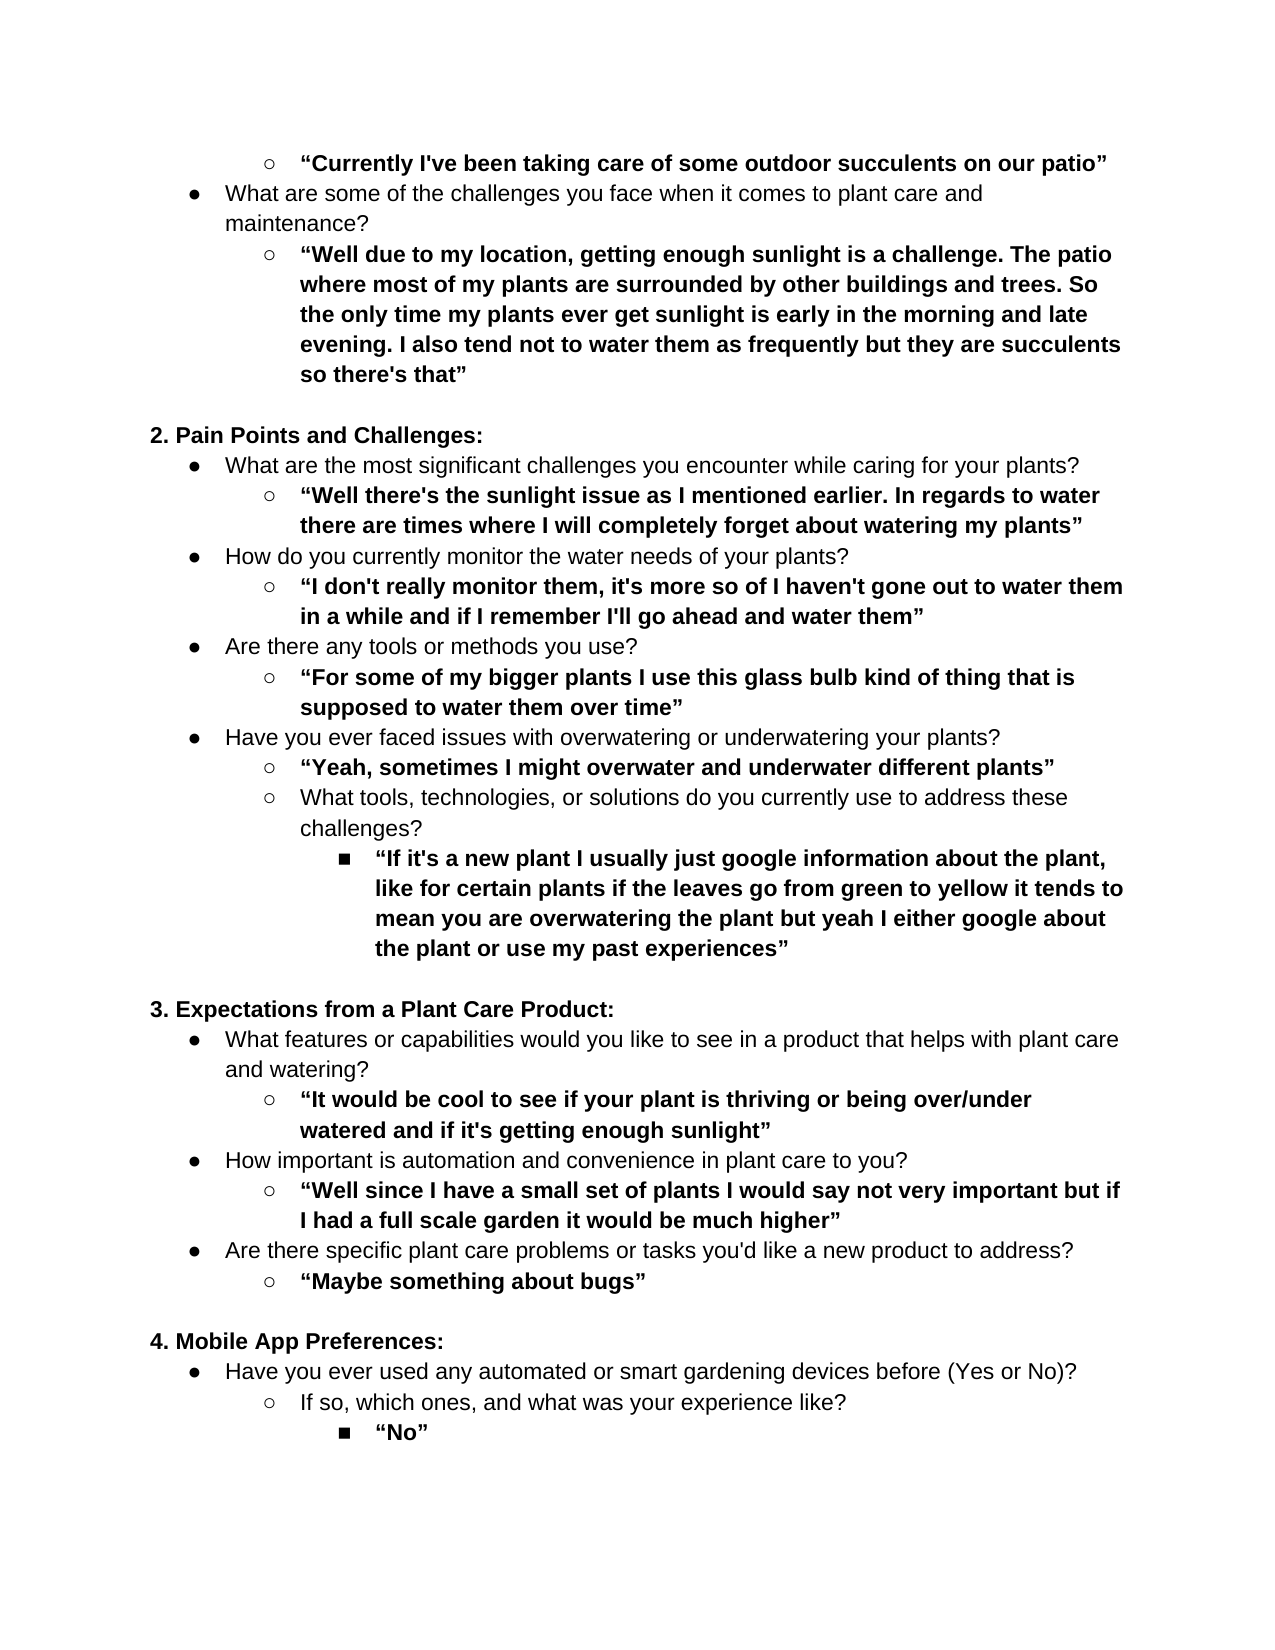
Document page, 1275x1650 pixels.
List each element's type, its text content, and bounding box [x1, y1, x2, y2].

list “Well since I have a small set of plants I would say not very important but if I had a full scale garden it would be much higher” [262, 1177, 1125, 1234]
list Are there specific plant care problems or tasks you'd like a new product to address? [187, 1237, 1125, 1264]
list What features or capabilities would you like to see in a product that helps with plant care and watering? [187, 1026, 1125, 1083]
text 2. Pain Points and Challenges: [150, 422, 1125, 448]
list “Currently I've been taking care of some outdoor succulents on our patio” [262, 150, 1125, 176]
list “Well due to my location, getting enough sunlight is a challenge. The patio where most of my plants are surrounded by other buildings and trees. So the only time my plants ever get sunlight is early in the morning and late evening. I also tend not to water them as frequently but they are succulents so there's that” [262, 241, 1125, 388]
list “Yeah, sometimes I might overwater and underwater different plants” [262, 754, 1125, 781]
list “For some of my bigger plants I use this glass bulb kind of thing that is supposed to water them over time” [262, 663, 1125, 720]
list How important is automation and convenience in plant care to you? [187, 1147, 1125, 1173]
list What are the most significant challenges you encounter while caring for your plants? [187, 452, 1125, 478]
list Are there any tools or methods you use? [187, 633, 1125, 660]
list What are some of the challenges you face when it comes to plant care and maintenance? [187, 180, 1125, 237]
text 3. Expectations from a Plant Care Product: [150, 996, 1125, 1022]
list If so, which ones, and what was your experience like? [262, 1388, 1125, 1415]
list Have you ever used any automated or smart gardening devices before (Yes or No)? [187, 1358, 1125, 1385]
list How do you currently monitor the water needs of your plants? [187, 543, 1125, 569]
list What tools, technologies, or solutions do you currently use to address these challenges? [262, 784, 1125, 841]
list “It would be cool to see if your plant is thriving or being over/under watered and if it's getting enough sunlight” [262, 1086, 1125, 1143]
list Have you ever faced issues with overwatering or underwatering your plants? [187, 724, 1125, 750]
list “No” [337, 1419, 1125, 1445]
text 4. Mobile App Preferences: [150, 1328, 1125, 1354]
list “Maybe something about bugs” [262, 1268, 1125, 1294]
list “Well there's the sunlight issue as I mentioned earlier. In regards to water there are times where I will completely forget about watering my plants” [262, 482, 1125, 539]
list “If it's a new plant I usually just google information about the plant, like for certain plants if the leaves go from green to yellow it tends to mean you are overwatering the plant but yeah I either google about the plant or use my past experiences” [337, 845, 1125, 962]
list “I don't really monitor them, it's more so of I haven't gone out to water them in a while and if I remember I'll go ahead and water them” [262, 573, 1125, 629]
